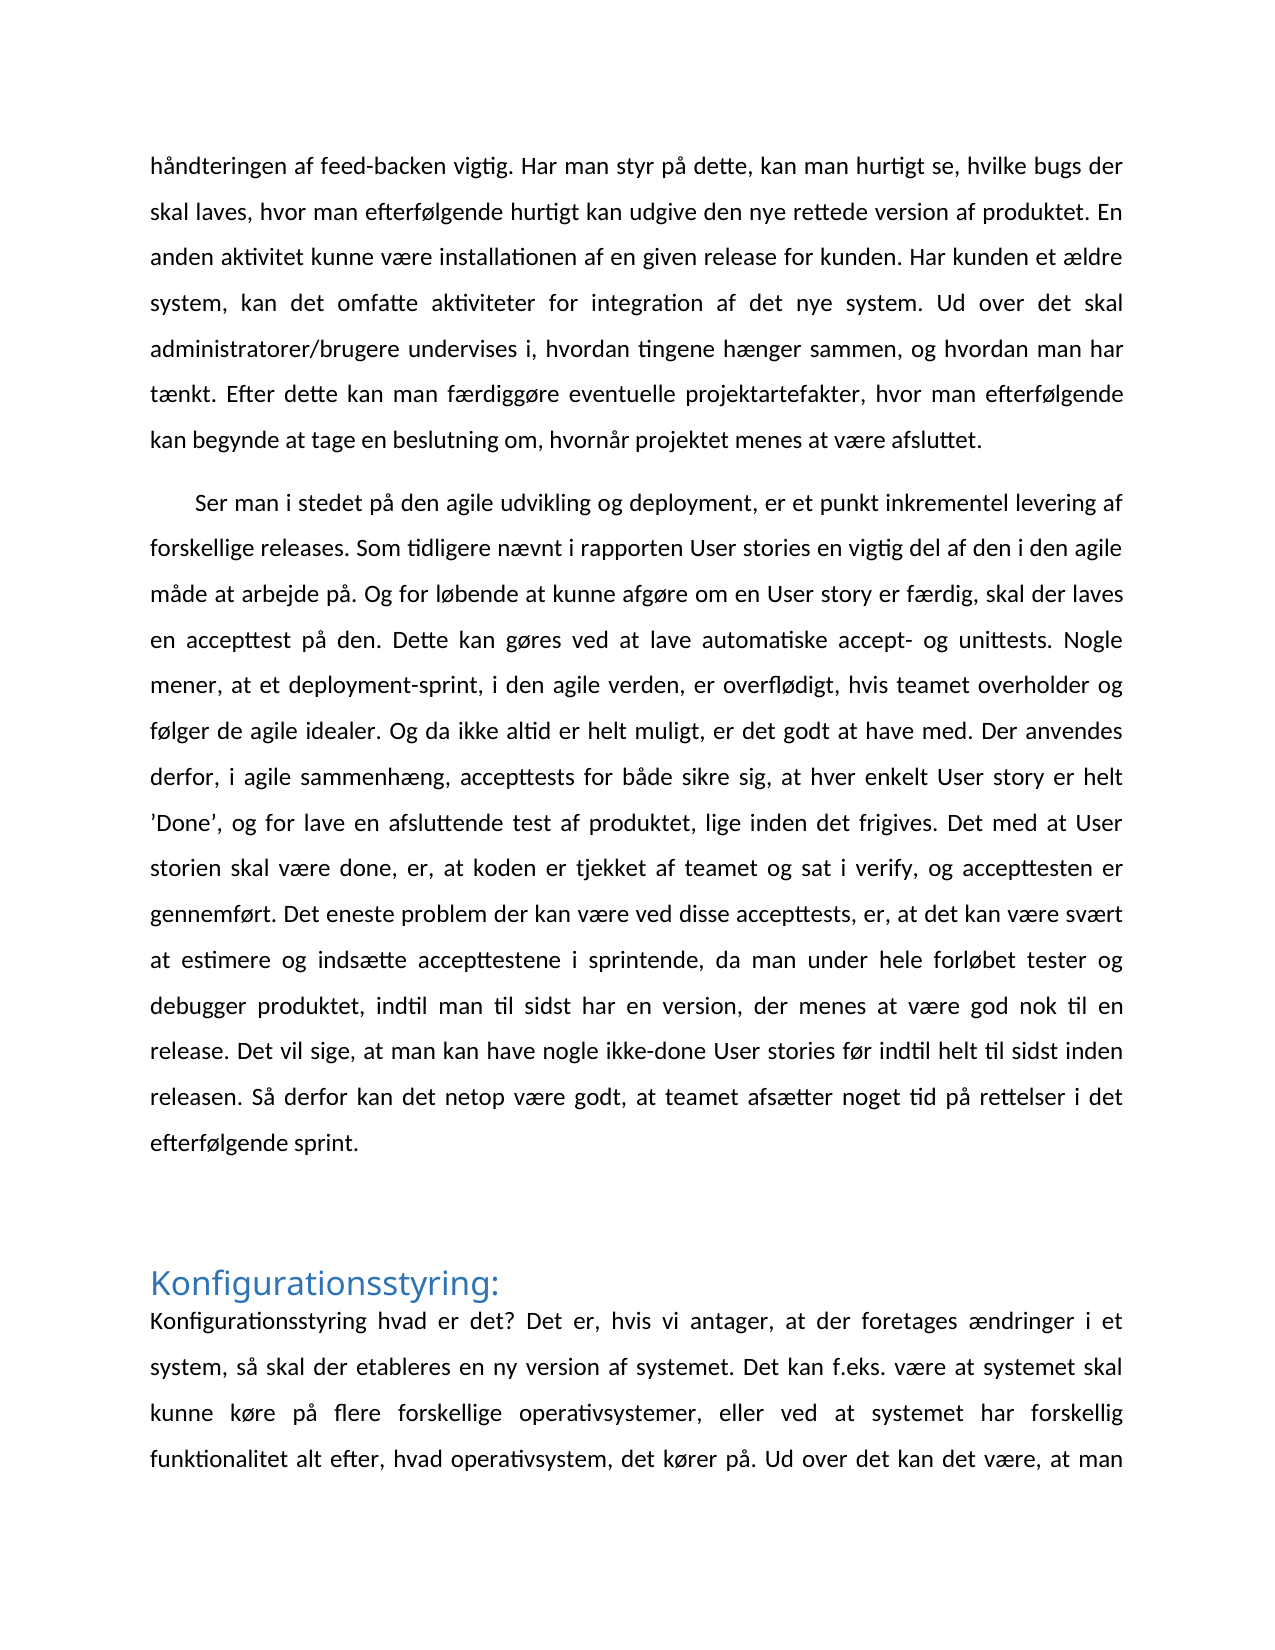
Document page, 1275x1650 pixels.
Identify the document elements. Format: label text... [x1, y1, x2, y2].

text Ser man i stedet på den agile udvikling og deployment, er et punkt inkrementel levering af forskellige releases. Som tidligere nævnt i rapporten User stories en vigtig del af den i den agile måde at arbejde på. Og for løbende at kunne afgøre om en User story er færdig, skal der laves en accepttest på den. Dette kan gøres ved at lave automatiske accept- og unittests. Nogle mener, at et deployment-sprint, i den agile verden, er overflødigt, hvis teamet overholder og følger de agile idealer. Og da ikke altid er helt muligt, er det godt at have med. Der anvendes derfor, i agile sammenhæng, accepttests for både sikre sig, at hver enkelt User story er helt ’Done’, og for lave en afsluttende test af produktet, lige inden det frigives. Det med at User storien skal være done, er, at koden er tjekket af teamet og sat i verify, og accepttesten er gennemført. Det eneste problem der kan være ved disse accepttests, er, at det kan være svært at estimere og indsætte accepttestene i sprintende, da man under hele forløbet tester og debugger produktet, indtil man til sidst har en version, der menes at være god nok til en release. Det vil sige, at man kan have nogle ikke-done User stories før indtil helt til sidst inden releasen. Så derfor kan det netop være godt, at teamet afsætter noget tid på rettelser i det efterfølgende sprint. [150, 487, 1125, 1157]
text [150, 150, 1125, 455]
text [150, 1306, 1125, 1473]
subtitle Konfigurationsstyring: [150, 1260, 1125, 1306]
